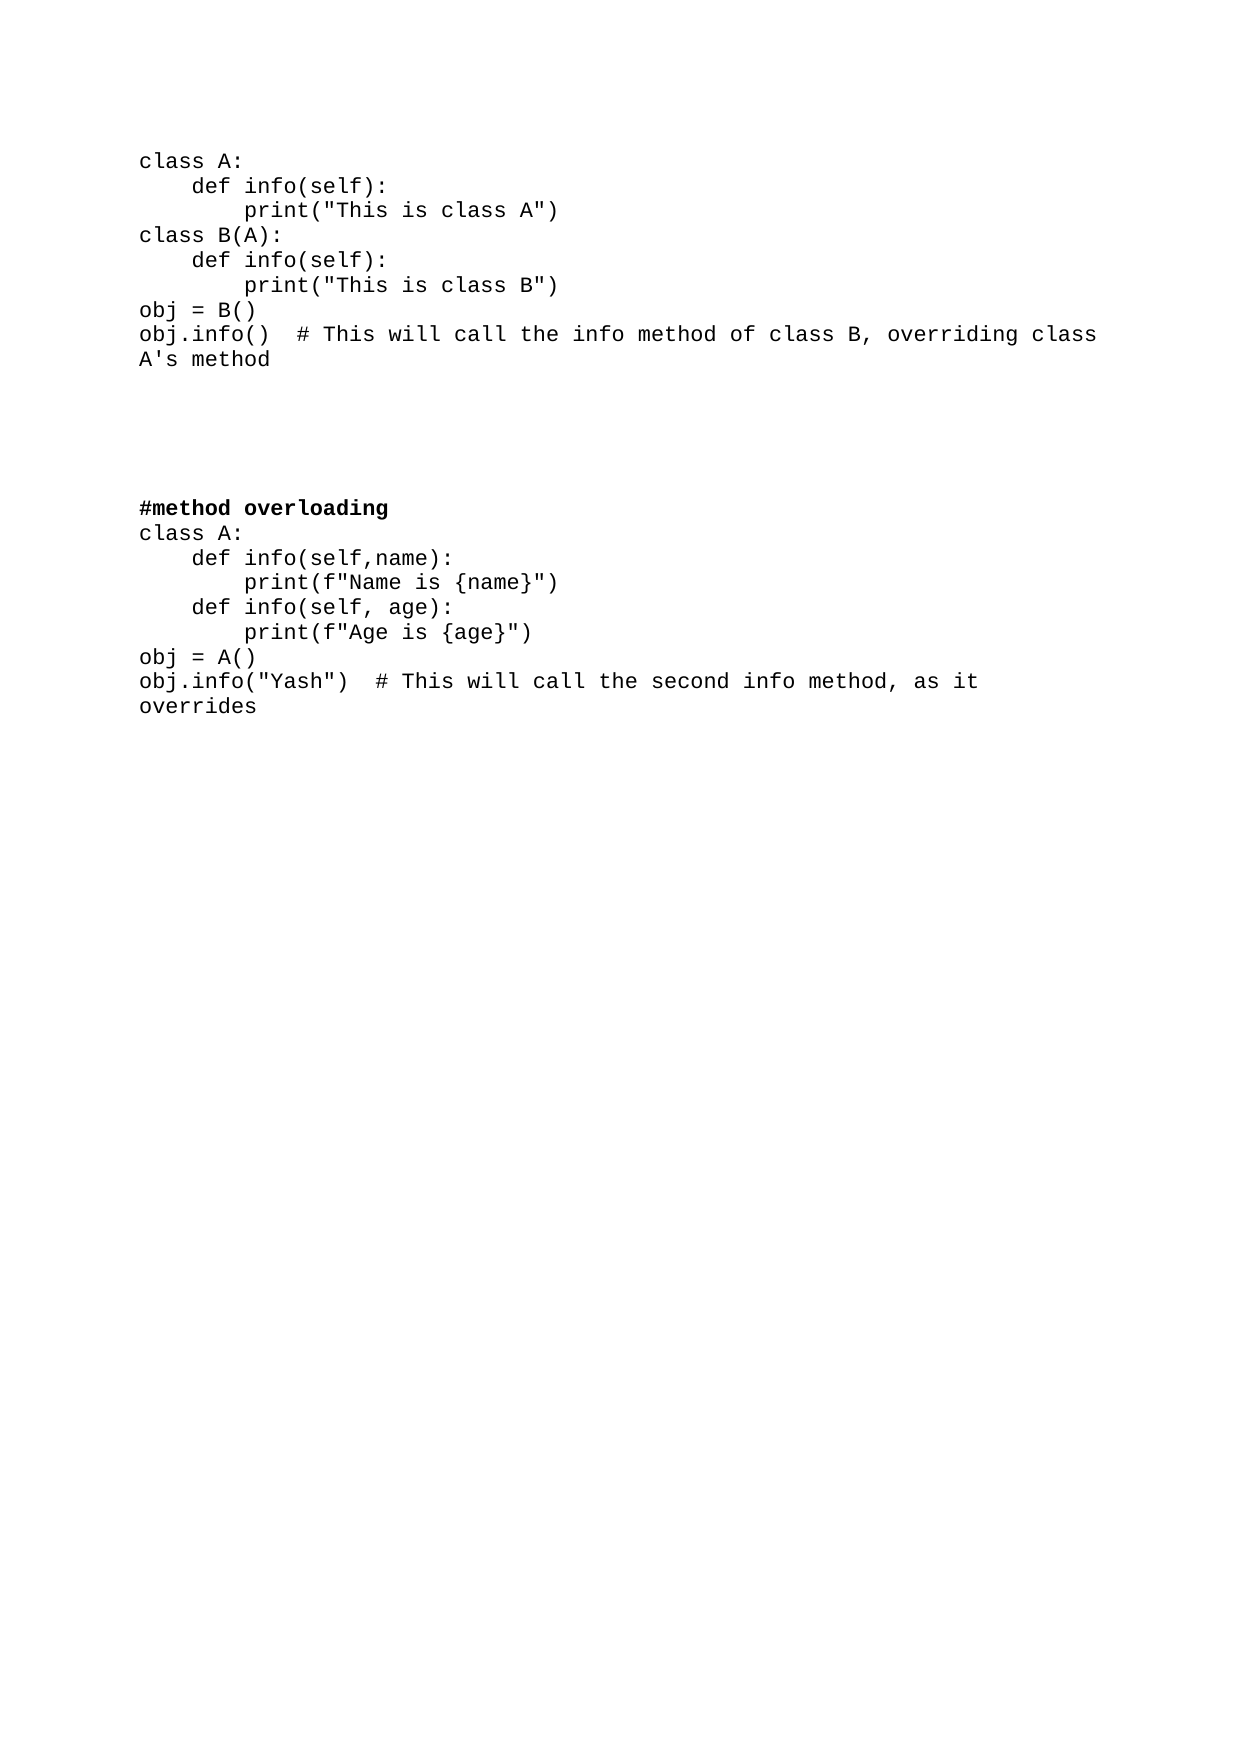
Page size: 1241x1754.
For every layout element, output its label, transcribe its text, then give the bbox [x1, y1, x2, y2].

text print("This is class B") [139, 274, 1101, 299]
text print(f"Name is {name}") [139, 571, 1101, 596]
text obj.info() # This will call the info method of class B, overriding class A's method [139, 323, 1101, 373]
text def info(self,name): [139, 547, 1101, 571]
text class B(A): [139, 224, 1101, 249]
text def info(self): [139, 175, 1101, 199]
text class A: [139, 150, 1101, 175]
text def info(self): [139, 249, 1101, 274]
text #method overloading [139, 497, 1101, 522]
text class A: [139, 522, 1101, 547]
text def info(self, age): [139, 596, 1101, 621]
text print(f"Age is {age}") [139, 621, 1101, 646]
text obj.info("Yash") # This will call the second info method, as it overrides [139, 671, 1101, 720]
text obj = B() [139, 299, 1101, 323]
text obj = A() [139, 646, 1101, 671]
text print("This is class A") [139, 199, 1101, 224]
